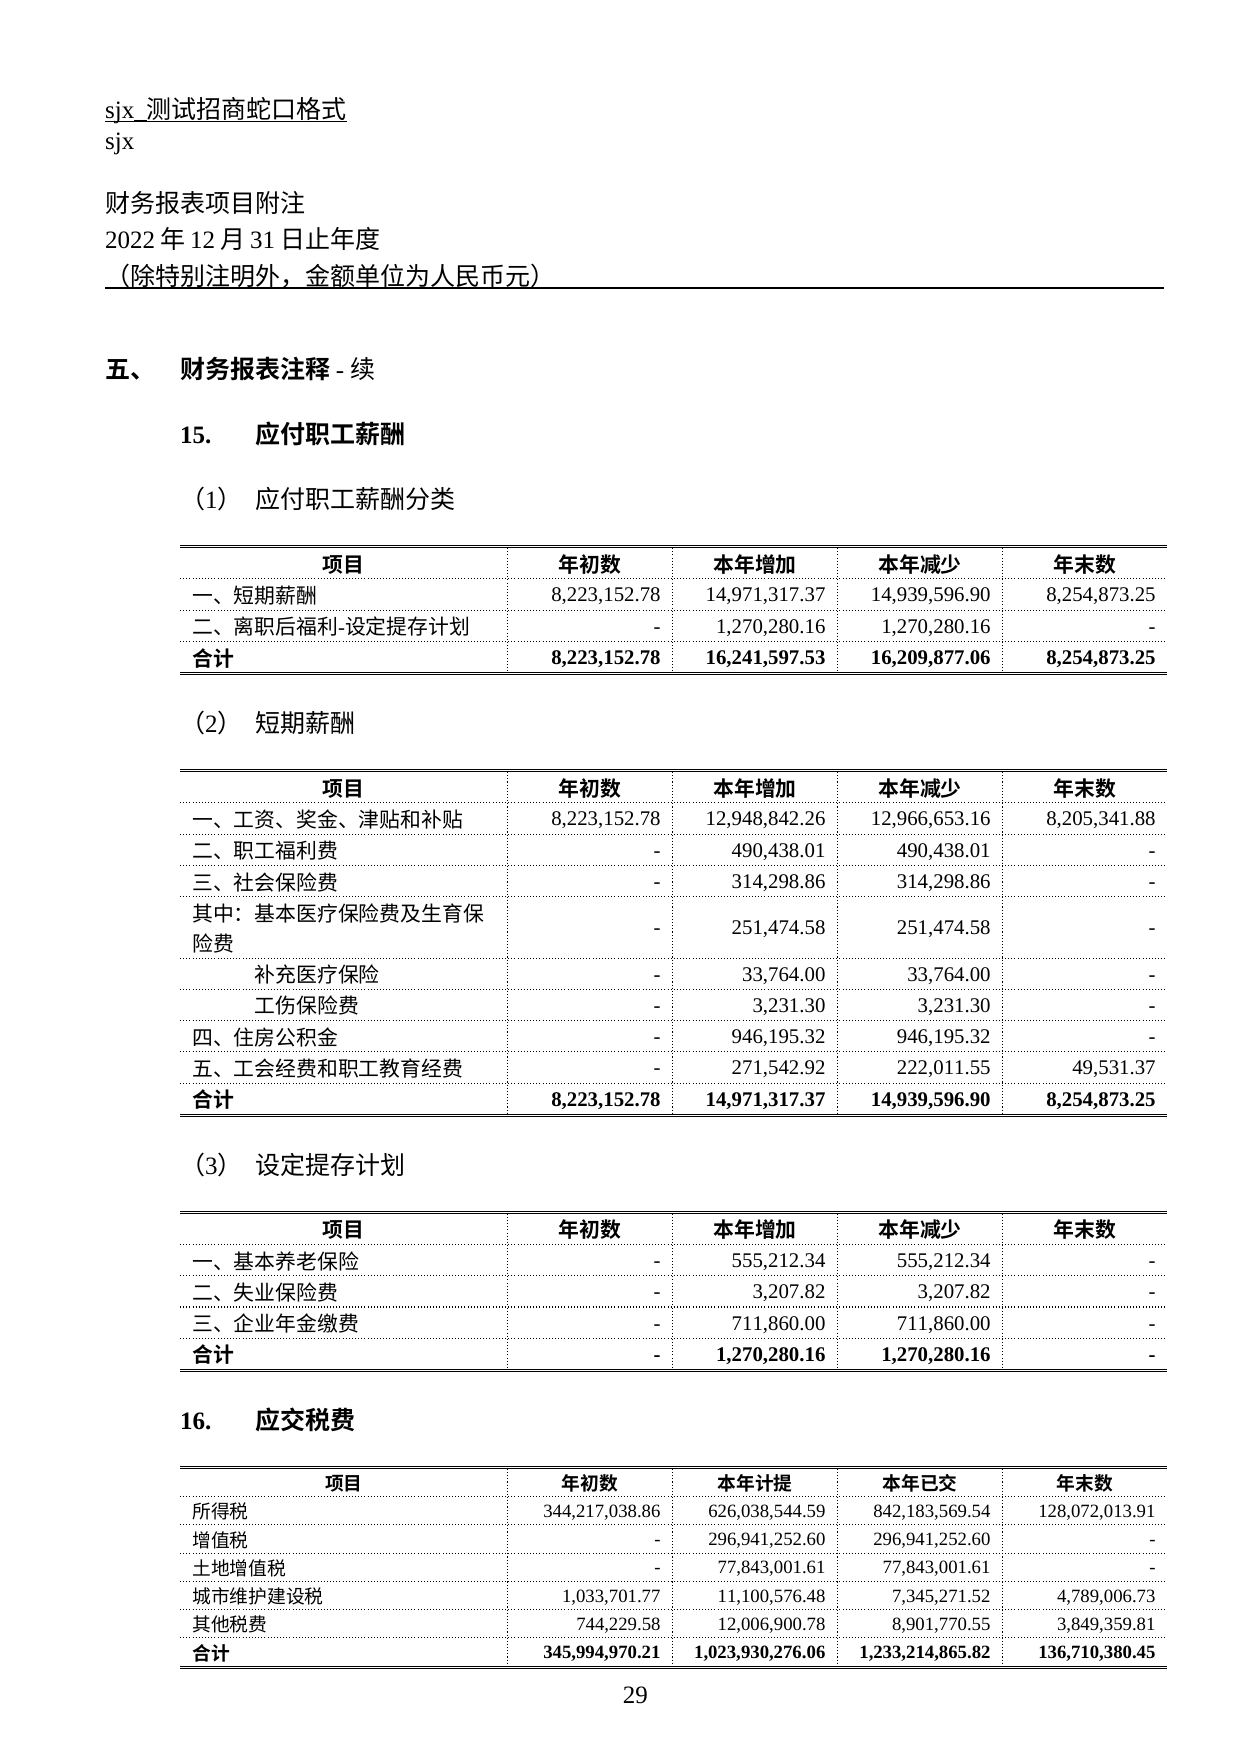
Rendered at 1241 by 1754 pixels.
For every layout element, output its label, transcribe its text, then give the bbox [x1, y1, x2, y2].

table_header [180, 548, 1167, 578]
subtitle 16. 应交税费 [180, 1401, 1165, 1437]
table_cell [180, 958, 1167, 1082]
subtitle 15. 应付职工薪酬 [180, 415, 1165, 451]
subtitle （1） 应付职工薪酬分类 [180, 480, 1165, 516]
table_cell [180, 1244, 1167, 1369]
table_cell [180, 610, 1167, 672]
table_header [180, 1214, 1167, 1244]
subtitle （2） 短期薪酬 [180, 704, 1165, 740]
subtitle （3） 设定提存计划 [180, 1146, 1165, 1182]
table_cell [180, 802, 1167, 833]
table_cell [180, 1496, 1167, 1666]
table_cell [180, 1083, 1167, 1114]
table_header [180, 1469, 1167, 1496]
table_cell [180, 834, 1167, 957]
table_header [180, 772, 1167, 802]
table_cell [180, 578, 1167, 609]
text 五、 财务报表注释 - 续 [105, 350, 1165, 386]
